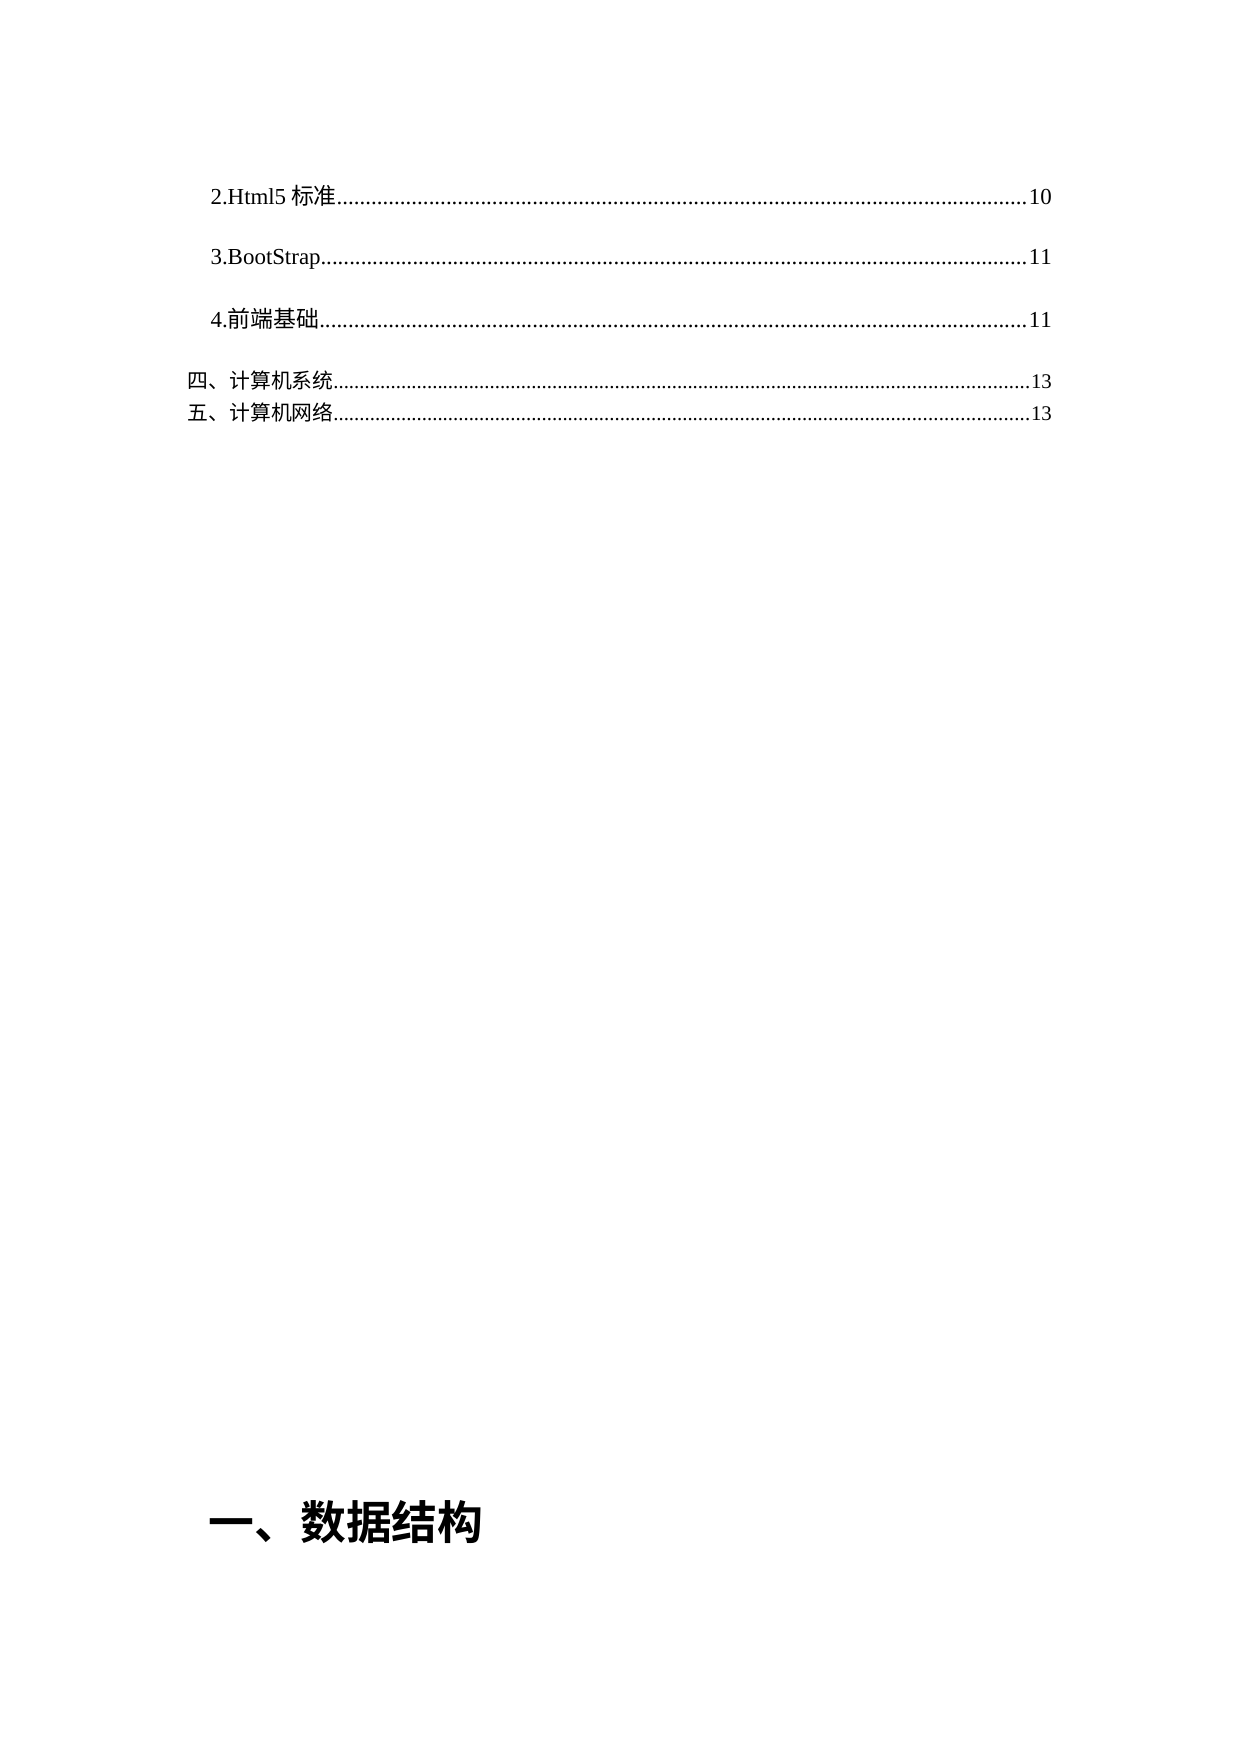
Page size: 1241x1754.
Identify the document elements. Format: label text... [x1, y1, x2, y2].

text 一、数据结构 [208, 1471, 1032, 1568]
